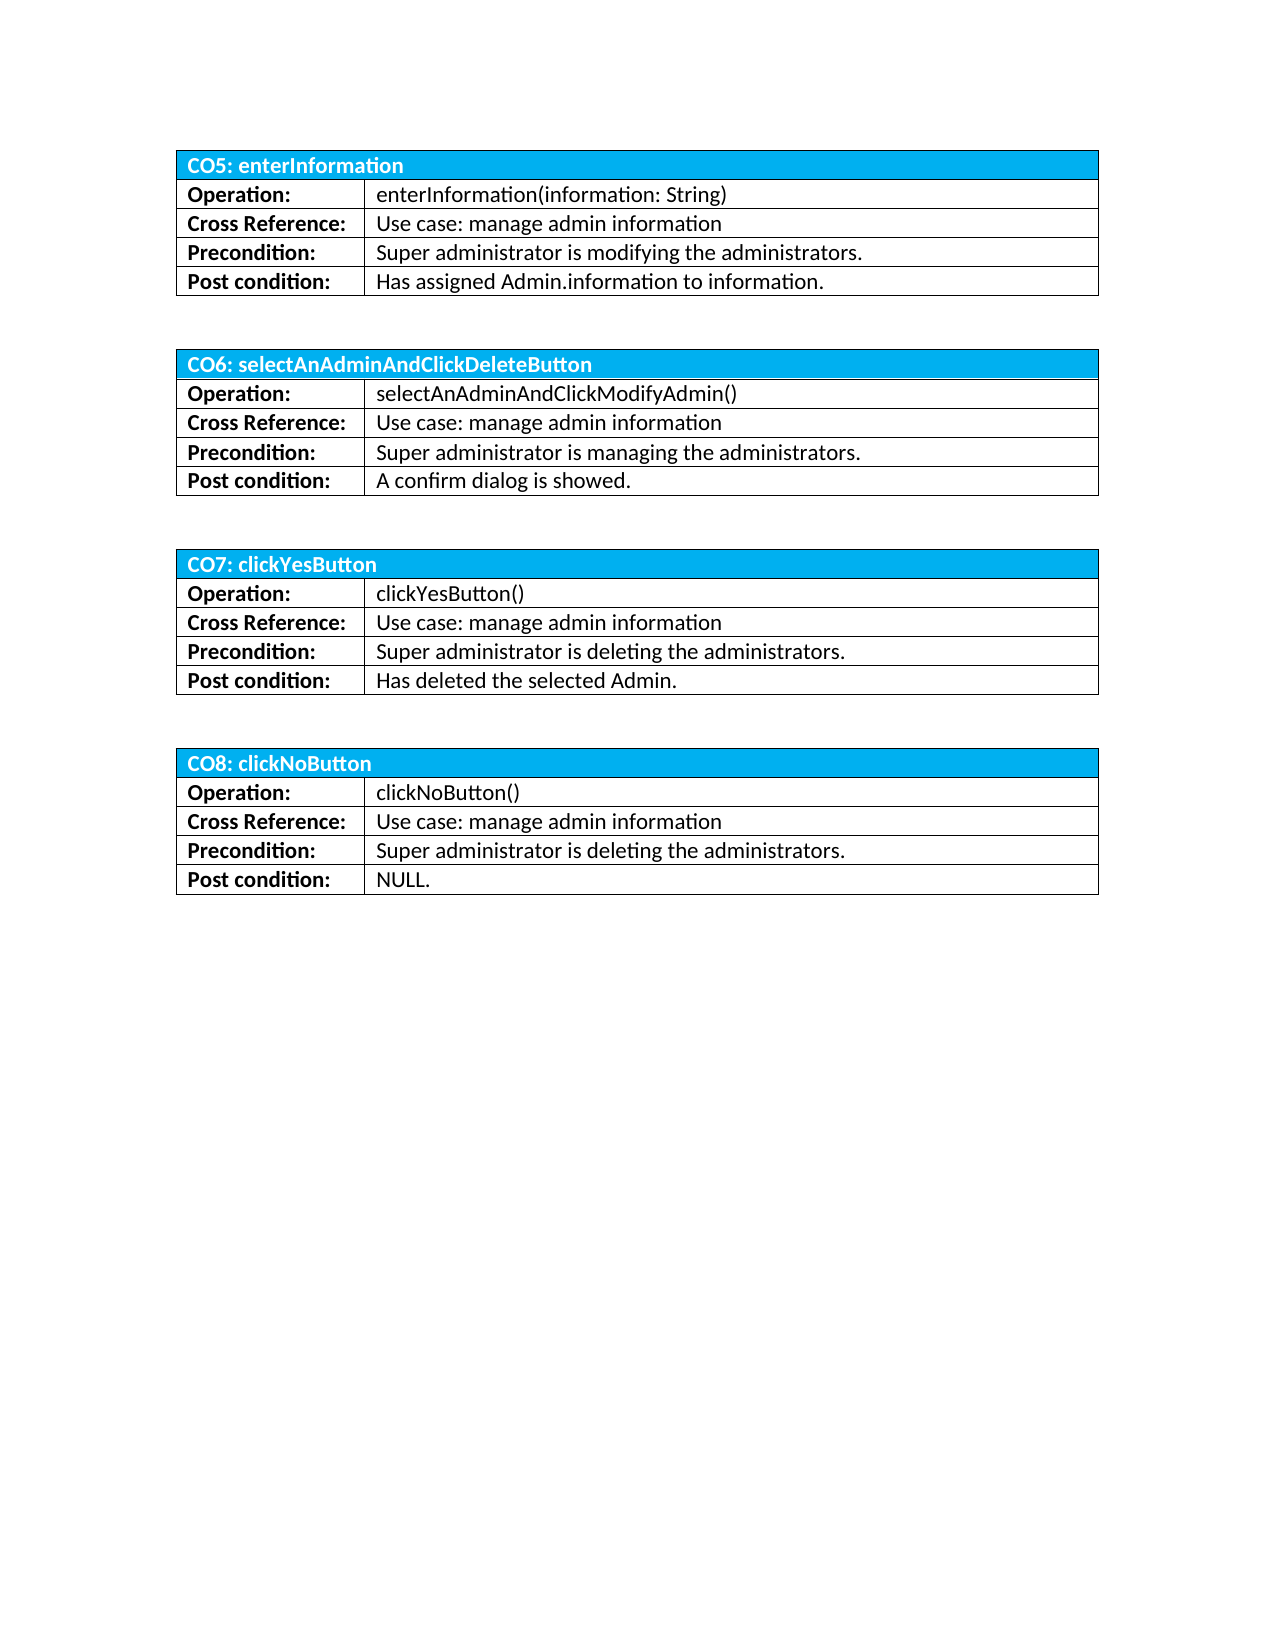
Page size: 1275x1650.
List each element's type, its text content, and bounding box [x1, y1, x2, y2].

table_cell Cross Reference: [177, 608, 364, 636]
table_cell Use case: manage admin information [365, 409, 1098, 437]
table_cell clickYesButton() [365, 579, 1098, 607]
table_header CO5: enterInformation [177, 151, 1098, 179]
table_cell Has deleted the selected Admin. [365, 666, 1098, 694]
table_cell Super administrator is managing the administrators. [365, 438, 1098, 466]
table_cell NULL. [365, 865, 1098, 893]
table_cell enterInformation(information: String) [365, 180, 1098, 208]
table_cell selectAnAdminAndClickModifyAdmin() [365, 380, 1098, 407]
table_cell Post condition: [177, 467, 364, 495]
table_header CO8: clickNoButton [177, 749, 1098, 777]
table_cell clickNoButton() [365, 778, 1098, 806]
table_cell Use case: manage admin information [365, 608, 1098, 636]
table_cell Use case: manage admin information [365, 807, 1098, 835]
table_cell Operation: [177, 380, 364, 407]
table_header CO6: selectAnAdminAndClickDeleteButton [177, 350, 1098, 378]
table_cell Cross Reference: [177, 209, 364, 237]
table_cell Precondition: [177, 637, 364, 665]
table_header CO7: clickYesButton [177, 550, 1098, 578]
table_cell Super administrator is modifying the administrators. [365, 238, 1098, 266]
table_cell Precondition: [177, 836, 364, 864]
table_cell Cross Reference: [177, 409, 364, 437]
table_cell Post condition: [177, 865, 364, 893]
table_cell Precondition: [177, 238, 364, 266]
table_cell Cross Reference: [177, 807, 364, 835]
table_cell Precondition: [177, 438, 364, 466]
table_cell Post condition: [177, 666, 364, 694]
table_cell Post condition: [177, 267, 364, 295]
table_cell Operation: [177, 180, 364, 208]
table_cell Super administrator is deleting the administrators. [365, 637, 1098, 665]
table_cell A confirm dialog is showed. [365, 467, 1098, 495]
table_cell Operation: [177, 778, 364, 806]
table_cell Operation: [177, 579, 364, 607]
table_cell Use case: manage admin information [365, 209, 1098, 237]
table_cell Has assigned Admin.information to information. [365, 267, 1098, 295]
table_cell Super administrator is deleting the administrators. [365, 836, 1098, 864]
